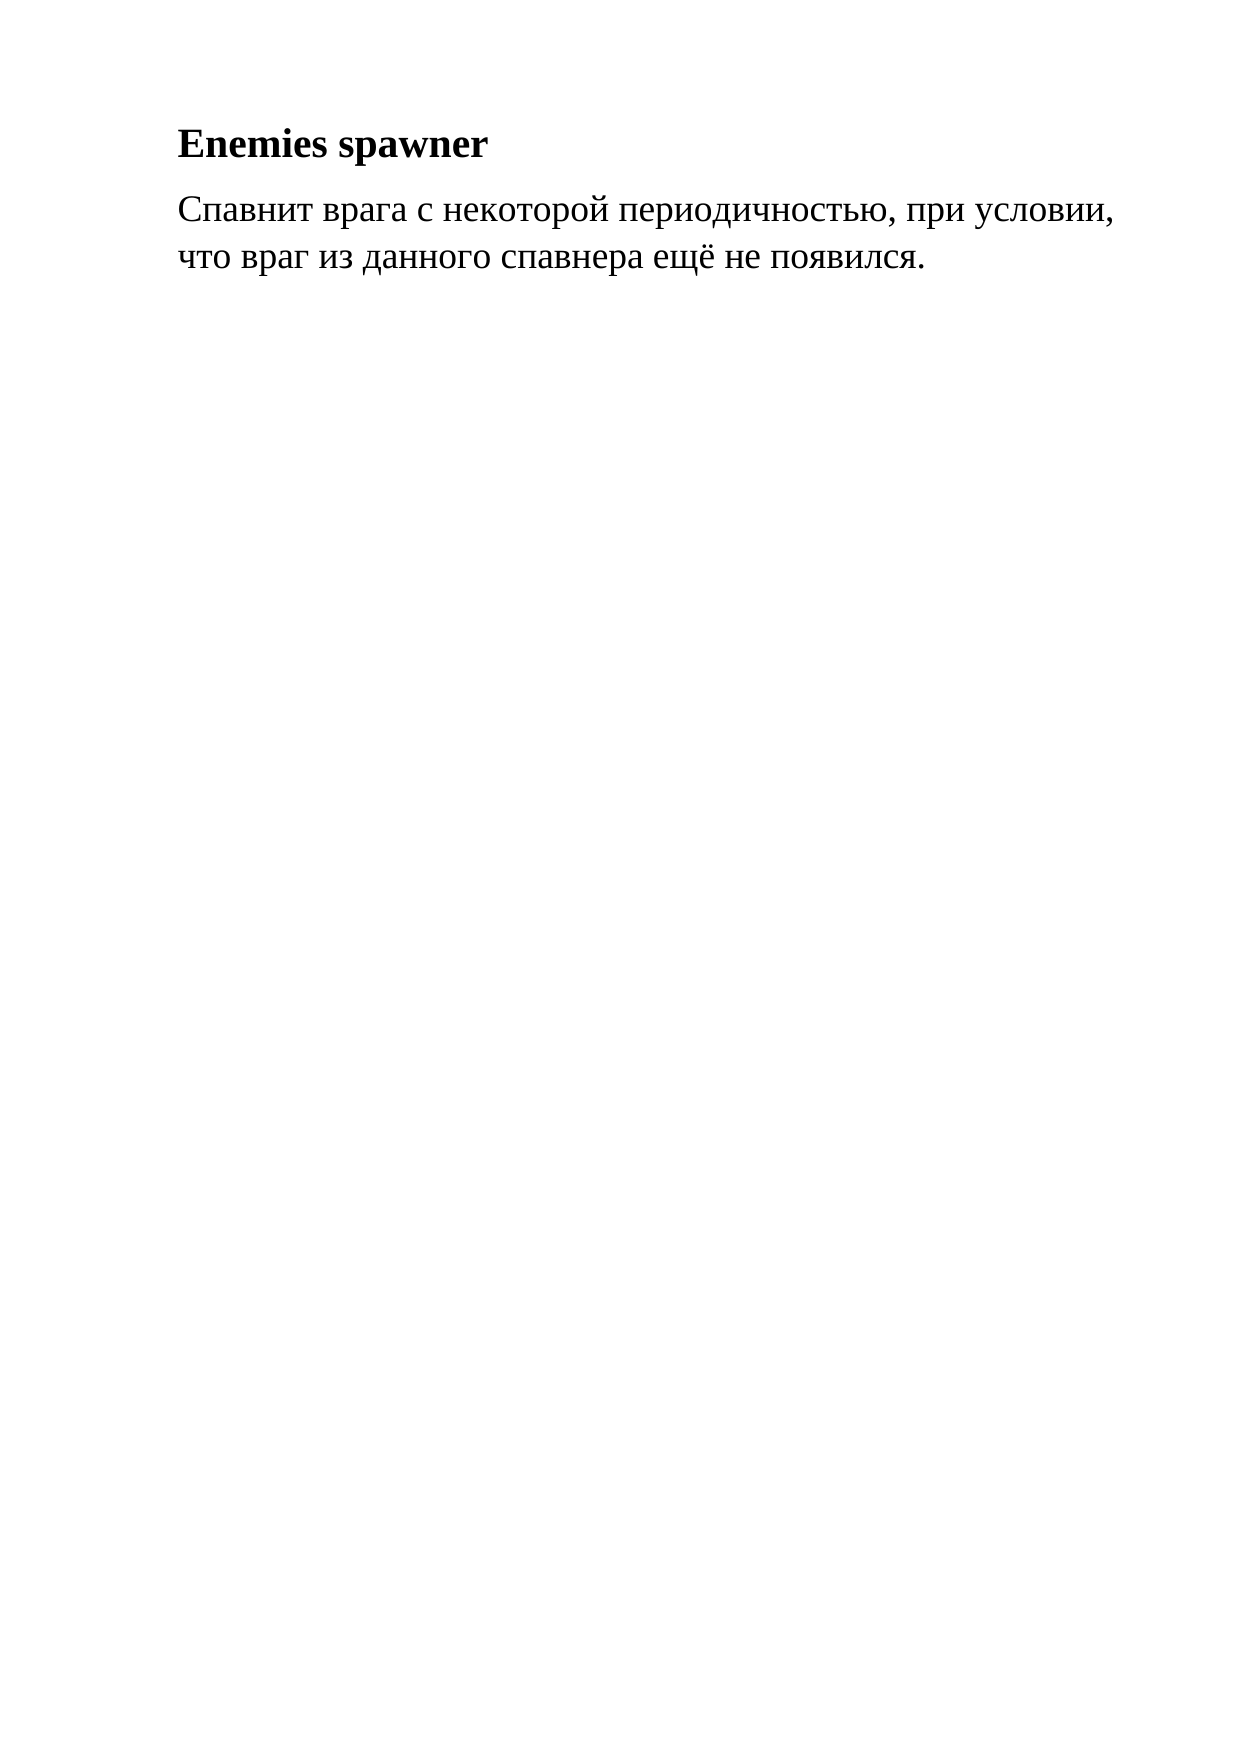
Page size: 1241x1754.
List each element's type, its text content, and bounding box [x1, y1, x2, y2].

text Enemies spawner [177, 118, 1152, 166]
text Спавнит врага с некоторой периодичностью, при условии, что враг из данного спавнера ещё не появился. [177, 186, 1152, 276]
